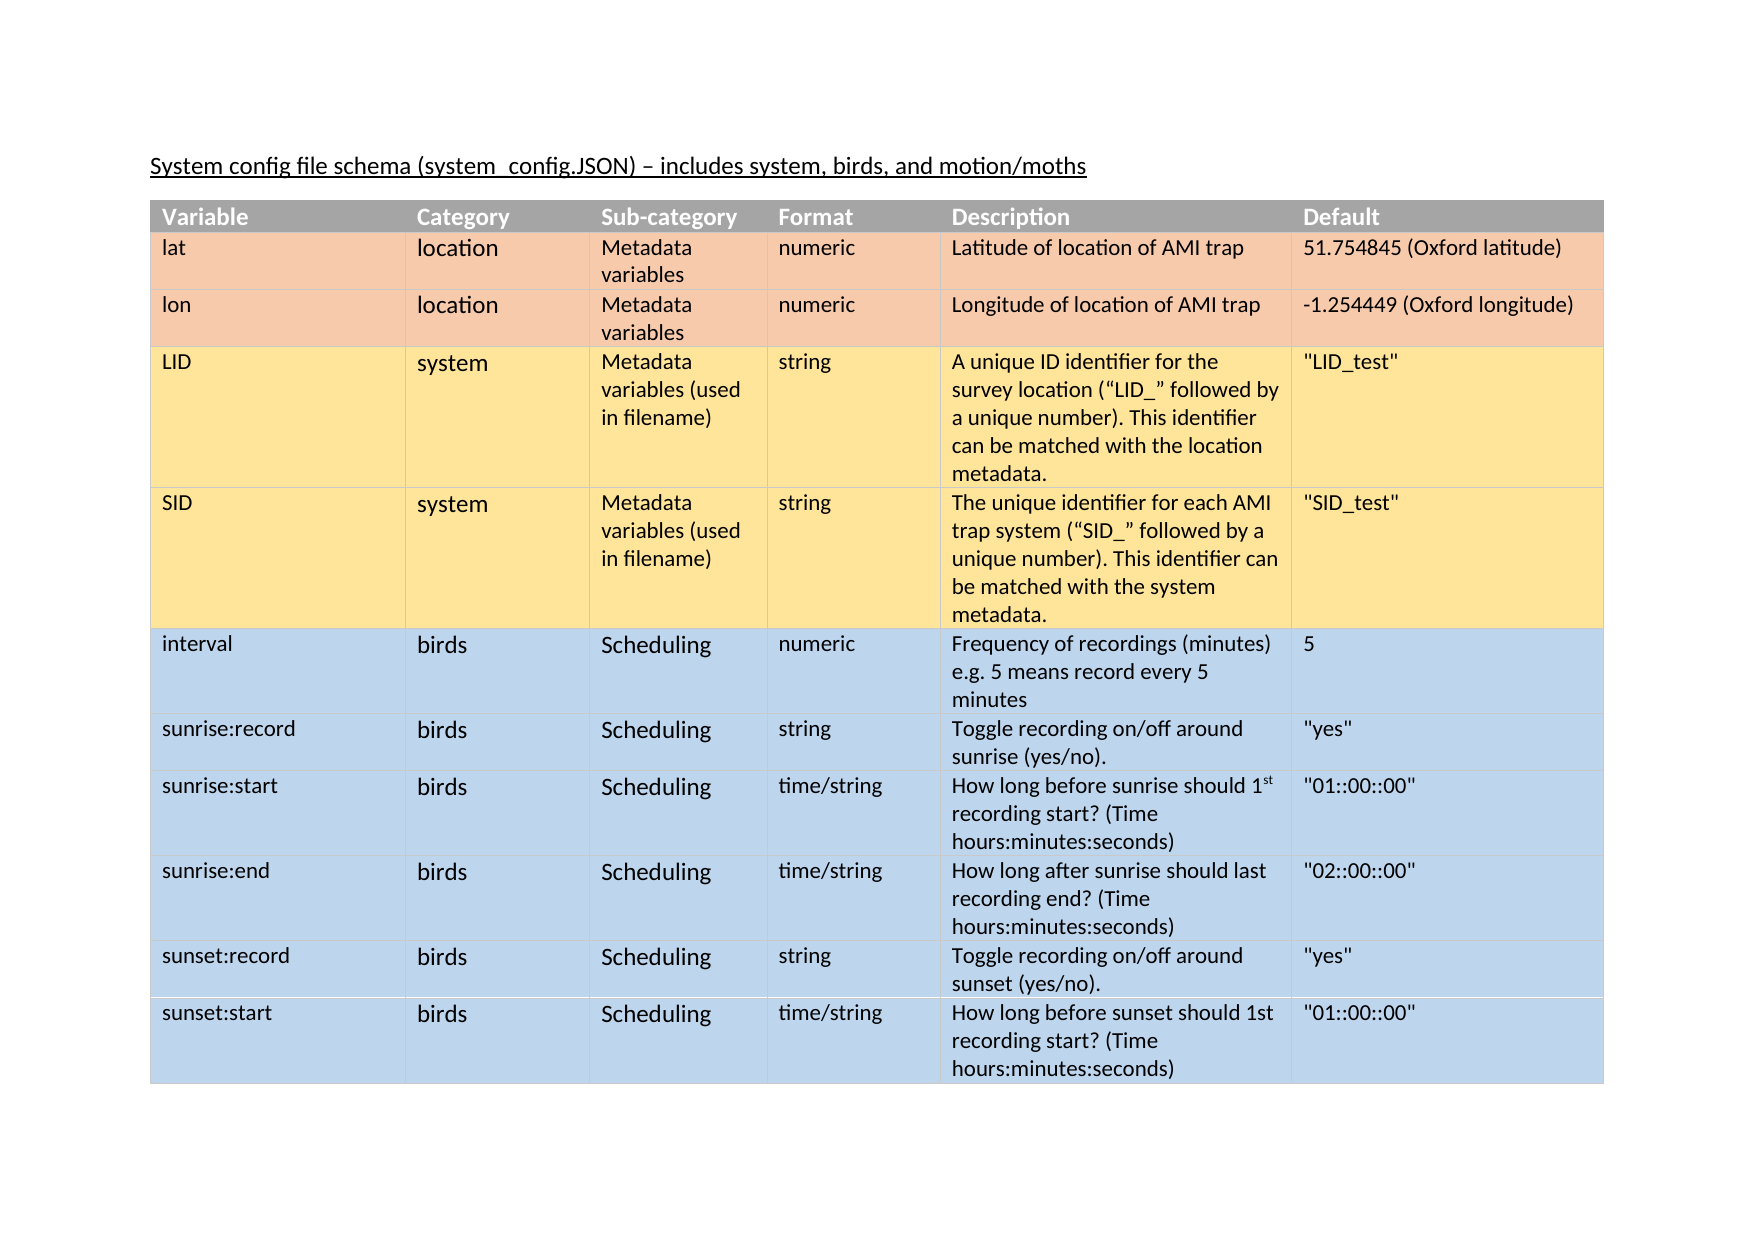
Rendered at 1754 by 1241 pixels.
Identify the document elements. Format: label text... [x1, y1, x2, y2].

table_cell "yes" [1292, 941, 1603, 997]
table_cell SID [151, 488, 405, 628]
table_cell Metadata variables [590, 233, 767, 289]
table_cell "SID_test" [1292, 488, 1603, 628]
table_cell Scheduling [590, 629, 767, 713]
table_cell birds [406, 629, 589, 713]
table_cell 5 [1292, 629, 1603, 713]
table_cell birds [406, 771, 589, 855]
table_cell time/string [768, 999, 940, 1083]
table_cell "yes" [1292, 714, 1603, 770]
table_cell Scheduling [590, 714, 767, 770]
table_cell Toggle recording on/off around sunset (yes/no). [941, 941, 1291, 997]
table_cell Longitude of location of AMI trap [941, 290, 1291, 346]
table_cell time/string [768, 856, 940, 940]
table_cell "LID_test" [1292, 347, 1603, 487]
table_cell Latitude of location of AMI trap [941, 233, 1291, 289]
table_cell How long before sunset should 1st recording start? (Time hours:minutes:seconds) [941, 999, 1291, 1083]
table_cell LID [151, 347, 405, 487]
table_header Sub-category [590, 201, 767, 232]
table_cell Scheduling [590, 941, 767, 997]
table_cell Metadata variables (used in filename) [590, 488, 767, 628]
table_cell string [768, 714, 940, 770]
table_cell system [406, 488, 589, 628]
table_cell The unique identifier for each AMI trap system (“SID_” followed by a unique number). This identifier can be matched with the system metadata. [941, 488, 1291, 628]
table_cell birds [406, 999, 589, 1083]
table_cell birds [406, 856, 589, 940]
table_cell "01::00::00" [1292, 771, 1603, 855]
table_cell string [768, 347, 940, 487]
table_cell location [406, 290, 589, 346]
table_cell Scheduling [590, 999, 767, 1083]
table_cell Scheduling [590, 856, 767, 940]
table_header Variable [151, 201, 405, 232]
table_cell location [406, 233, 589, 289]
table_cell birds [406, 941, 589, 997]
table_header Category [406, 201, 589, 232]
table_cell Scheduling [590, 771, 767, 855]
table_cell -1.254449 (Oxford longitude) [1292, 290, 1603, 346]
table_cell time/string [768, 771, 940, 855]
table_header Description [941, 201, 1291, 232]
text System config file schema (system_config.JSON) – includes system, birds, and motion/moths [150, 150, 1604, 181]
table_cell sunrise:start [151, 771, 405, 855]
table_header Default [1292, 201, 1603, 232]
table_cell 51.754845 (Oxford latitude) [1292, 233, 1603, 289]
table_cell numeric [768, 290, 940, 346]
table_cell "02::00::00" [1292, 856, 1603, 940]
table_cell numeric [768, 233, 940, 289]
table_cell sunrise:record [151, 714, 405, 770]
table_cell interval [151, 629, 405, 713]
table_cell A unique ID identifier for the survey location (“LID_” followed by a unique number). This identifier can be matched with the location metadata. [941, 347, 1291, 487]
table_cell birds [406, 714, 589, 770]
table_cell string [768, 941, 940, 997]
table_cell sunset:start [151, 999, 405, 1083]
table_cell sunset:record [151, 941, 405, 997]
table_cell How long before sunrise should 1st recording start? (Time hours:minutes:seconds) [941, 771, 1291, 855]
table_cell numeric [768, 629, 940, 713]
table_cell Frequency of recordings (minutes) e.g. 5 means record every 5 minutes [941, 629, 1291, 713]
table_header Format [768, 201, 940, 232]
table_cell system [406, 347, 589, 487]
table_cell Toggle recording on/off around sunrise (yes/no). [941, 714, 1291, 770]
table_cell Metadata variables (used in filename) [590, 347, 767, 487]
table_cell How long after sunrise should last recording end? (Time hours:minutes:seconds) [941, 856, 1291, 940]
table_cell sunrise:end [151, 856, 405, 940]
table_cell Metadata variables [590, 290, 767, 346]
table_cell lat [151, 233, 405, 289]
table_cell "01::00::00" [1292, 999, 1603, 1083]
table_cell lon [151, 290, 405, 346]
table_cell string [768, 488, 940, 628]
